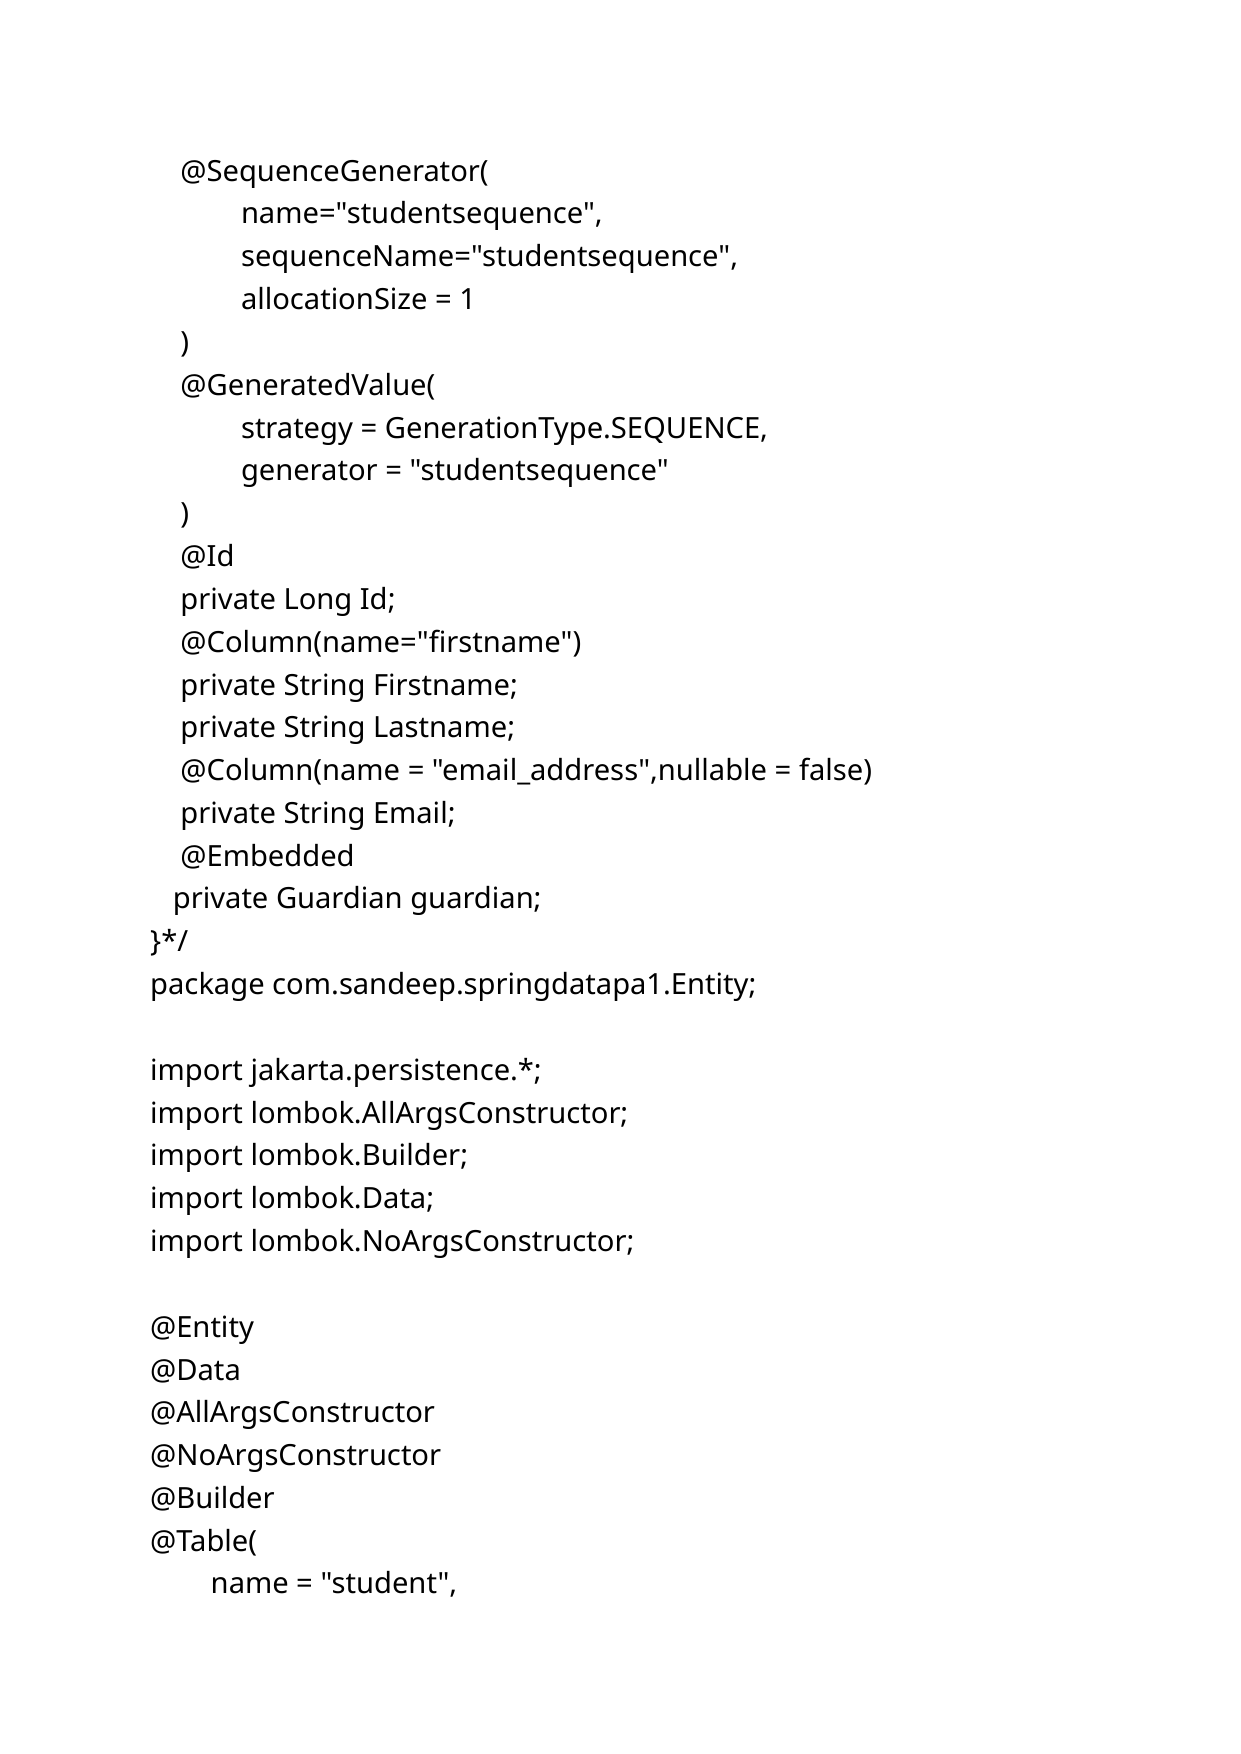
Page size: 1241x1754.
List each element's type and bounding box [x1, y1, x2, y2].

text [150, 150, 1090, 1602]
